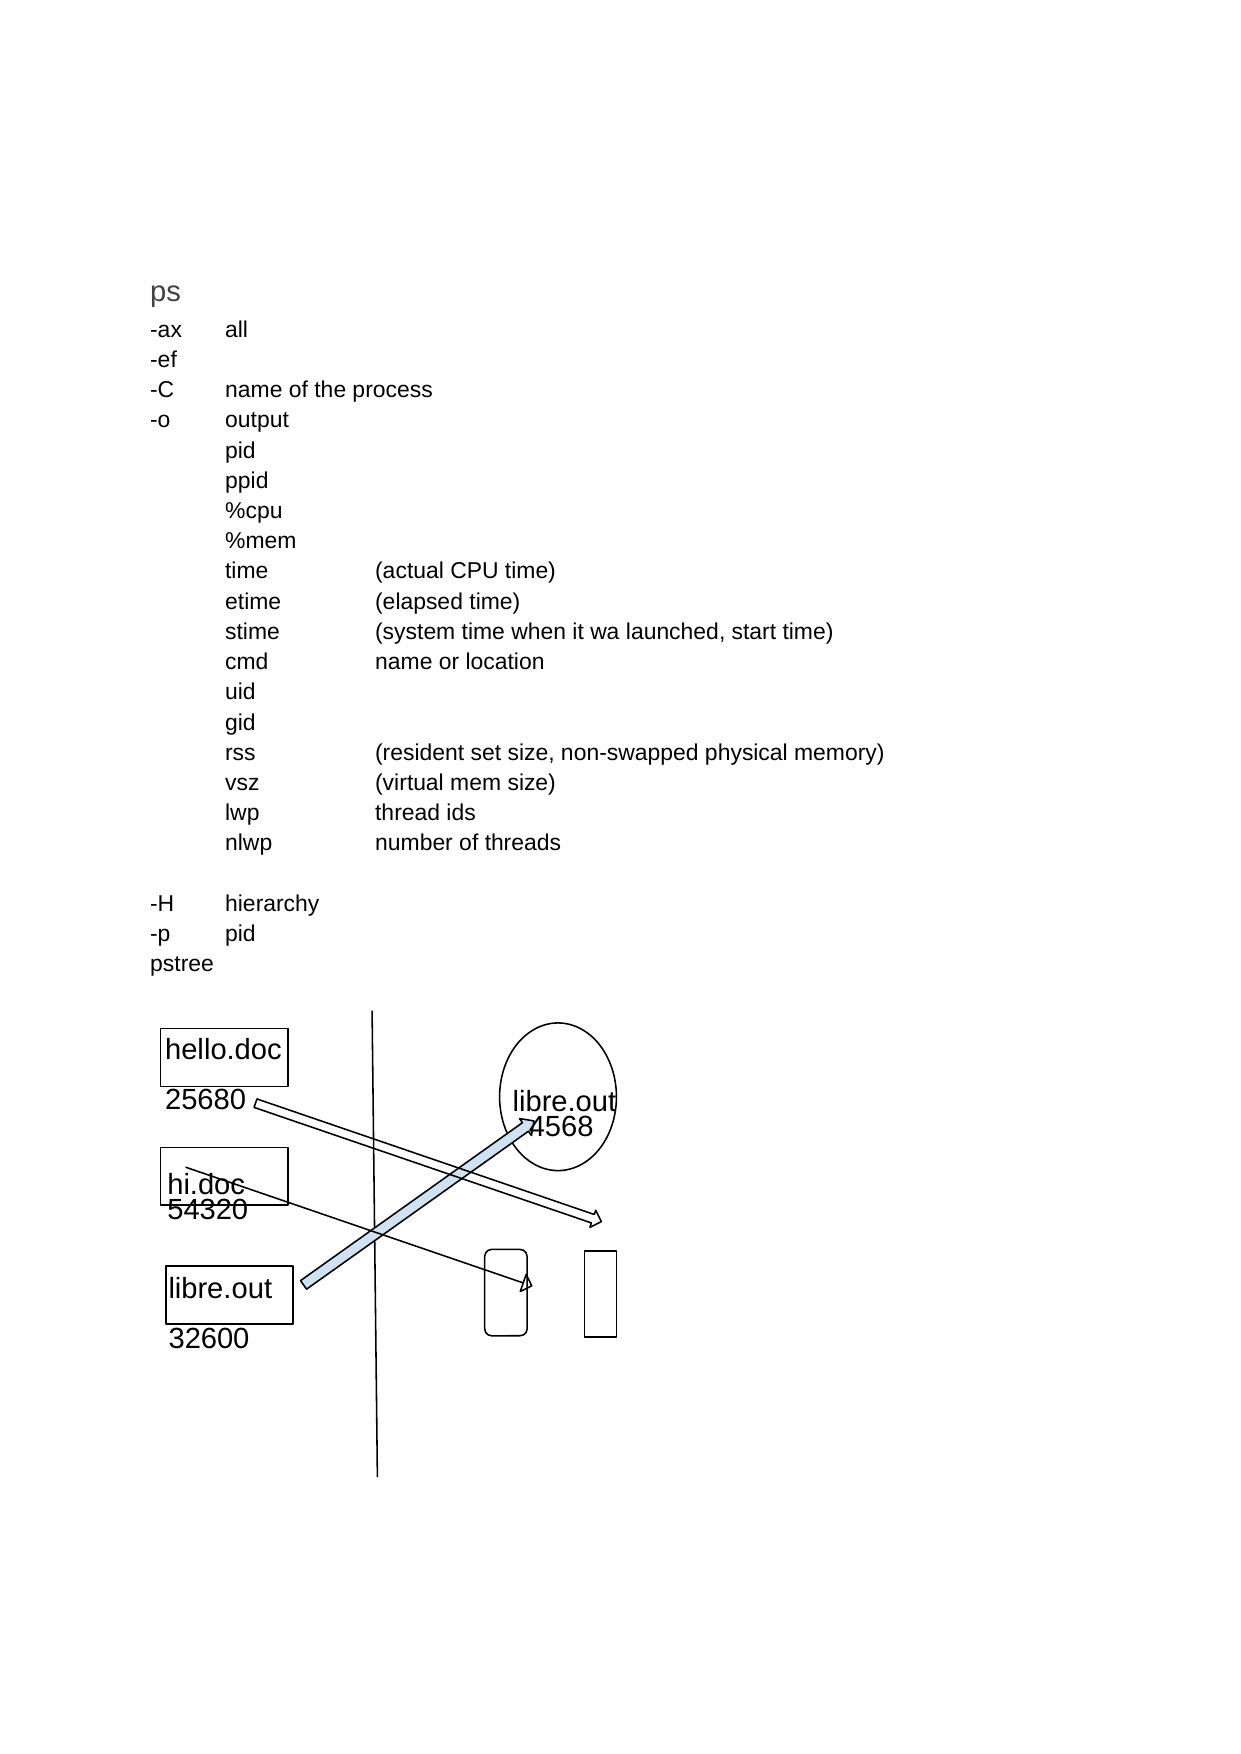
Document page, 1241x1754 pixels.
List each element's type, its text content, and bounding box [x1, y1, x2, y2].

text -C name of the process [150, 376, 1090, 403]
text -o output [150, 406, 1090, 433]
text -ef [150, 346, 1090, 372]
text nlwp number of threads [150, 829, 1090, 856]
text %mem [150, 527, 1090, 554]
text vsz (virtual mem size) [150, 769, 1090, 795]
text stime (system time when it wa launched, start time) [150, 618, 1090, 644]
text ppid [150, 467, 1090, 493]
text lwp thread ids [150, 799, 1090, 826]
text time (actual CPU time) [150, 557, 1090, 584]
text gid [150, 708, 1090, 735]
text pid [150, 437, 1090, 463]
text uid [150, 678, 1090, 705]
text %cpu [150, 497, 1090, 523]
text rss (resident set size, non-swapped physical memory) [150, 739, 1090, 765]
text -ax all [150, 316, 1090, 342]
subtitle ps [150, 274, 1090, 307]
text pstree [150, 950, 1090, 977]
text cmd name or location [150, 648, 1090, 674]
text -p pid [150, 920, 1090, 946]
text -H hierarchy [150, 890, 1090, 916]
text etime (elapsed time) [150, 588, 1090, 614]
